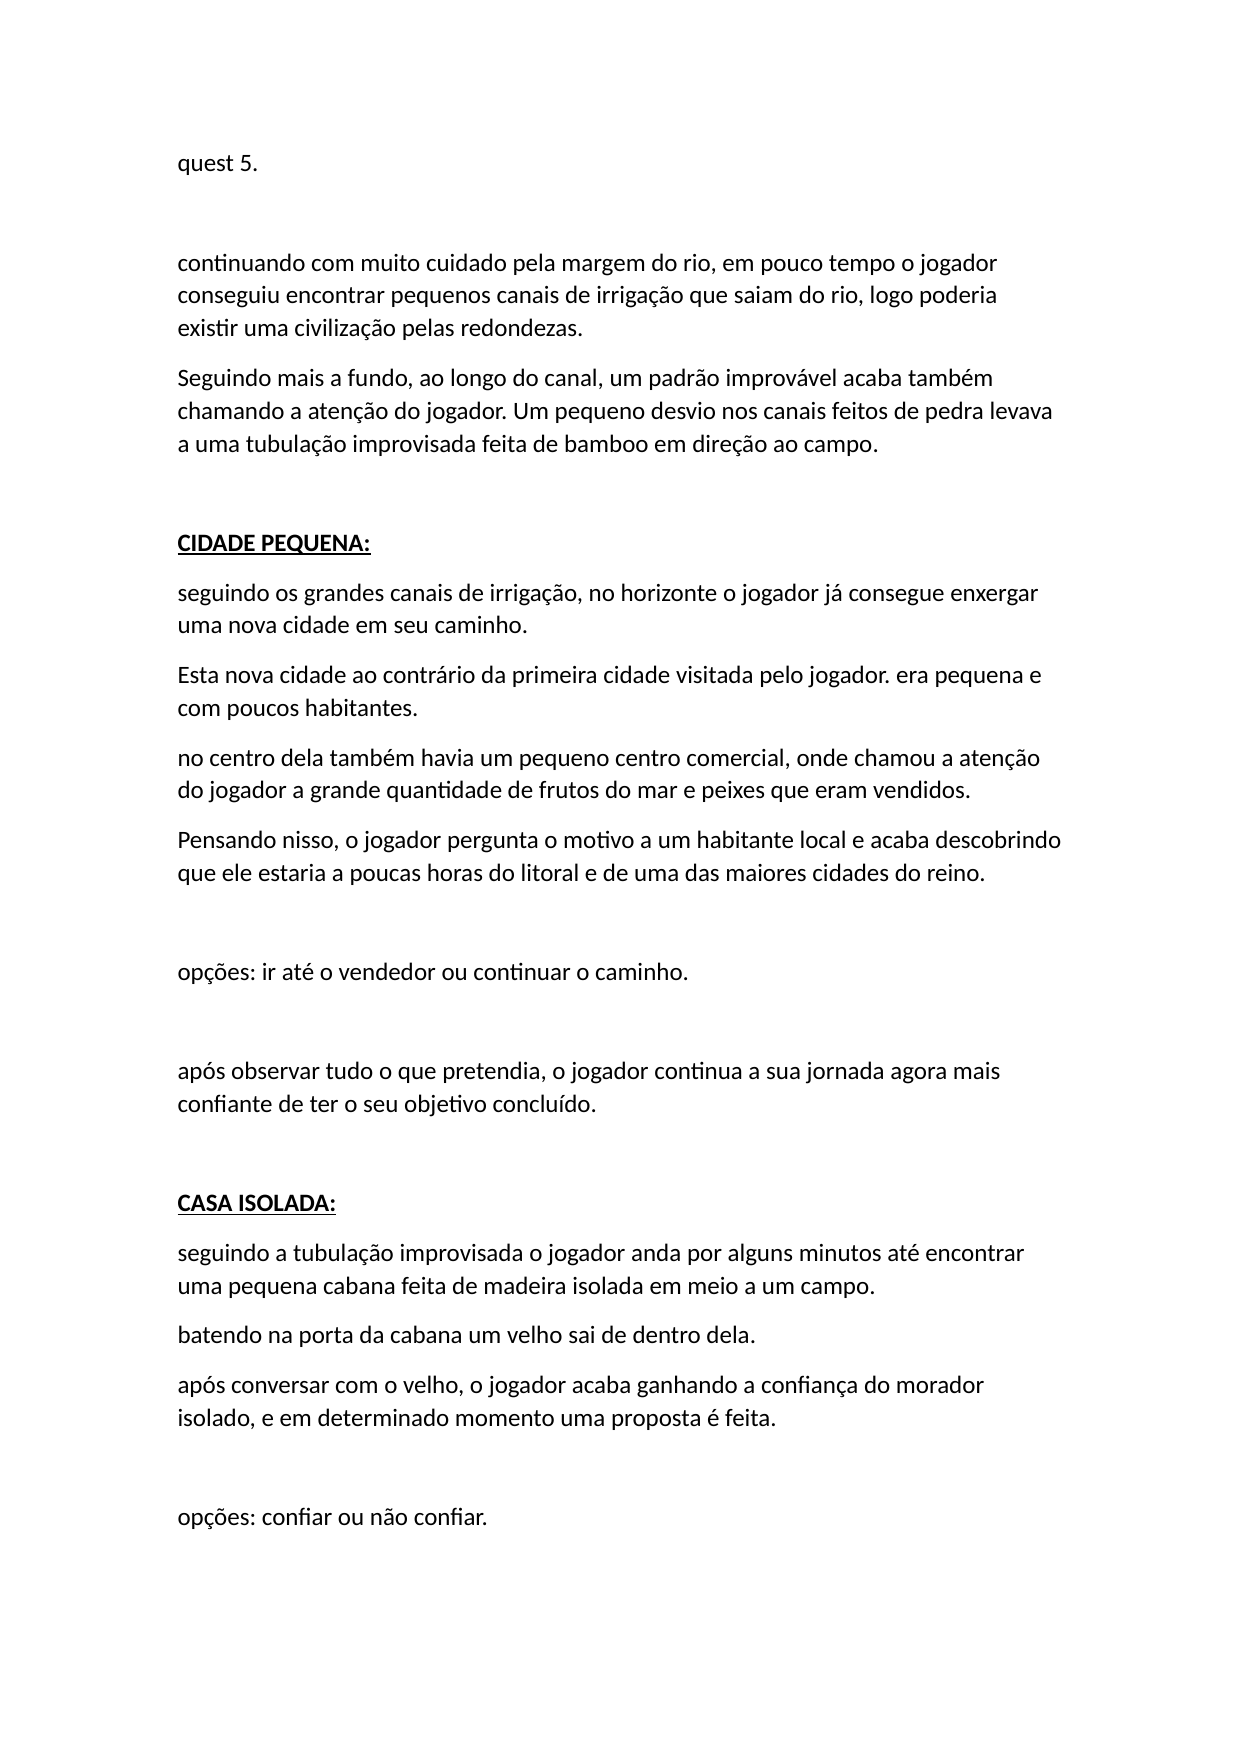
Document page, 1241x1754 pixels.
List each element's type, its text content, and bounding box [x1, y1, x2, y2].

text opções: ir até o vendedor ou continuar o caminho. [177, 956, 1063, 987]
text após observar tudo o que pretendia, o jogador continua a sua jornada agora mais confiante de ter o seu objetivo concluído. [177, 1056, 1063, 1119]
text Pensando nisso, o jogador pergunta o motivo a um habitante local e acaba descobrindo que ele estaria a poucas horas do litoral e de uma das maiores cidades do reino. [177, 824, 1063, 888]
text opções: confiar ou não confiar. [177, 1501, 1063, 1532]
text batendo na porta da cabana um velho sai de dentro dela. [177, 1320, 1063, 1350]
text CIDADE PEQUENA: [177, 527, 1063, 558]
text Seguindo mais a fundo, ao longo do canal, um padrão improvável acaba também chamando a atenção do jogador. Um pequeno desvio nos canais feitos de pedra levava a uma tubulação improvisada feita de bamboo em direção ao campo. [177, 362, 1063, 458]
text no centro dela também havia um pequeno centro comercial, onde chamou a atenção do jogador a grande quantidade de frutos do mar e peixes que eram vendidos. [177, 742, 1063, 805]
text Esta nova cidade ao contrário da primeira cidade visitada pelo jogador. era pequena e com poucos habitantes. [177, 659, 1063, 723]
text CASA ISOLADA: [177, 1188, 1063, 1218]
text continuando com muito cuidado pela margem do rio, em pouco tempo o jogador conseguiu encontrar pequenos canais de irrigação que saiam do rio, logo poderia existir uma civilização pelas redondezas. [177, 247, 1063, 343]
text após conversar com o velho, o jogador acaba ganhando a confiança do morador isolado, e em determinado momento uma proposta é feita. [177, 1369, 1063, 1433]
text quest 5. [177, 148, 1063, 178]
text seguindo a tubulação improvisada o jogador anda por alguns minutos até encontrar uma pequena cabana feita de madeira isolada em meio a um campo. [177, 1237, 1063, 1301]
text seguindo os grandes canais de irrigação, no horizonte o jogador já consegue enxergar uma nova cidade em seu caminho. [177, 577, 1063, 640]
